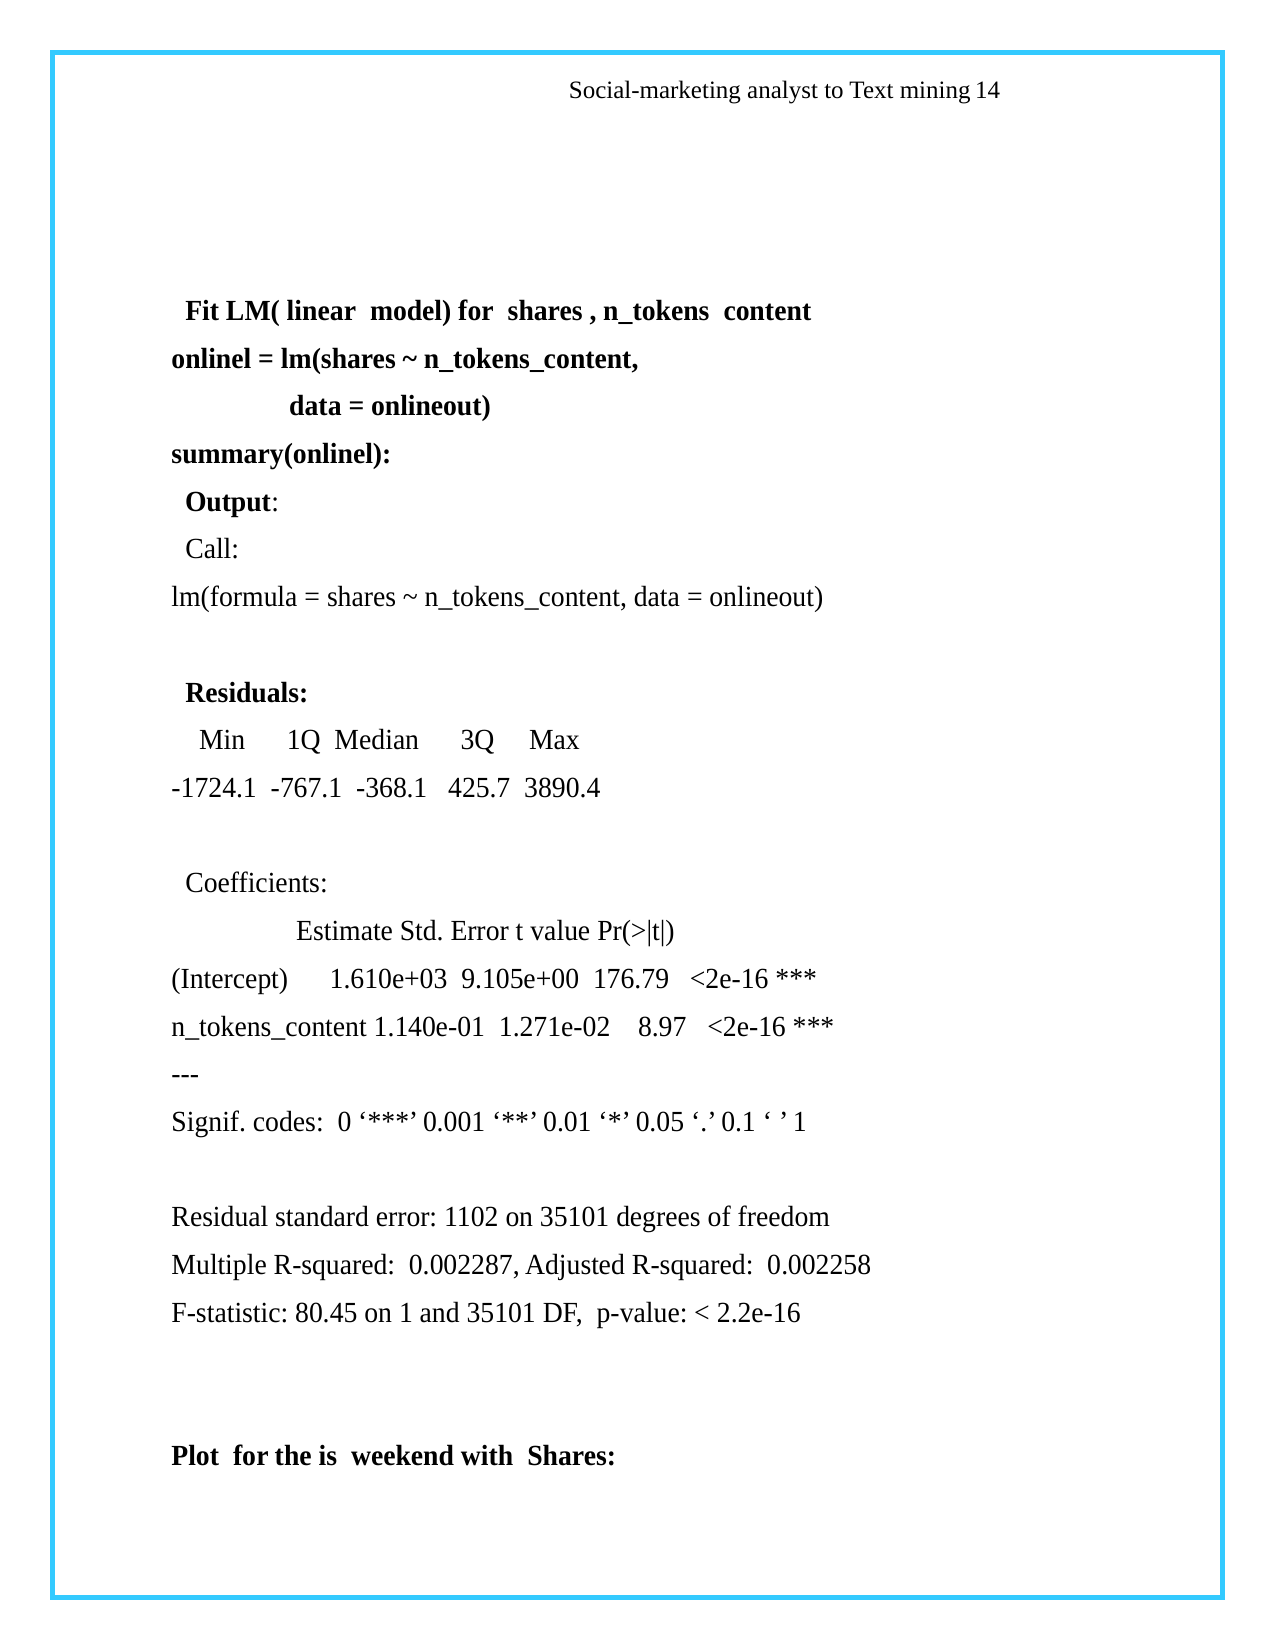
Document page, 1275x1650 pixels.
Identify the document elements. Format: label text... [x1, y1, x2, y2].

text onlinel = lm(shares ~ n_tokens_content, [171, 341, 1102, 374]
text F-statistic: 80.45 on 1 and 35101 DF, p-value: < 2.2e-16 [171, 1295, 1102, 1328]
text lm(formula = shares ~ n_tokens_content, data = onlineout) [171, 579, 1102, 613]
text (Intercept) 1.610e+03 9.105e+00 176.79 <2e-16 *** [171, 961, 1102, 994]
text data = onlineout) [171, 388, 1102, 422]
text -1724.1 -767.1 -368.1 425.7 3890.4 [171, 770, 1102, 804]
text Multiple R-squared: 0.002287, Adjusted R-squared: 0.002258 [171, 1247, 1102, 1281]
text 0Residuals: [171, 675, 1102, 708]
text n_tokens_content 1.140e-01 1.271e-02 8.97 <2e-16 *** [171, 1009, 1102, 1042]
text 0Output: [150, 484, 1102, 517]
text Residual standard error: 1102 on 35101 degrees of freedom [171, 1199, 1102, 1233]
text Estimate Std. Error t value Pr(>|t|) [171, 913, 1102, 947]
text Signif. codes: 0 ‘***’ 0.001 ‘**’ 0.01 ‘*’ 0.05 ‘.’ 0.1 ‘ ’ 1 [171, 1104, 1102, 1138]
text Min 1Q Median 3Q Max [171, 722, 1102, 756]
text 0Coefficients: [171, 866, 1102, 899]
text 0Fit LM( linear0model) for0shares , n_tokens0content [171, 293, 1102, 327]
text Plot0for the is0weekend with0Shares: [171, 1438, 1102, 1472]
text summary(onlinel): [171, 436, 1102, 470]
text 0Call: [171, 532, 1102, 565]
text --- [171, 1056, 1102, 1090]
